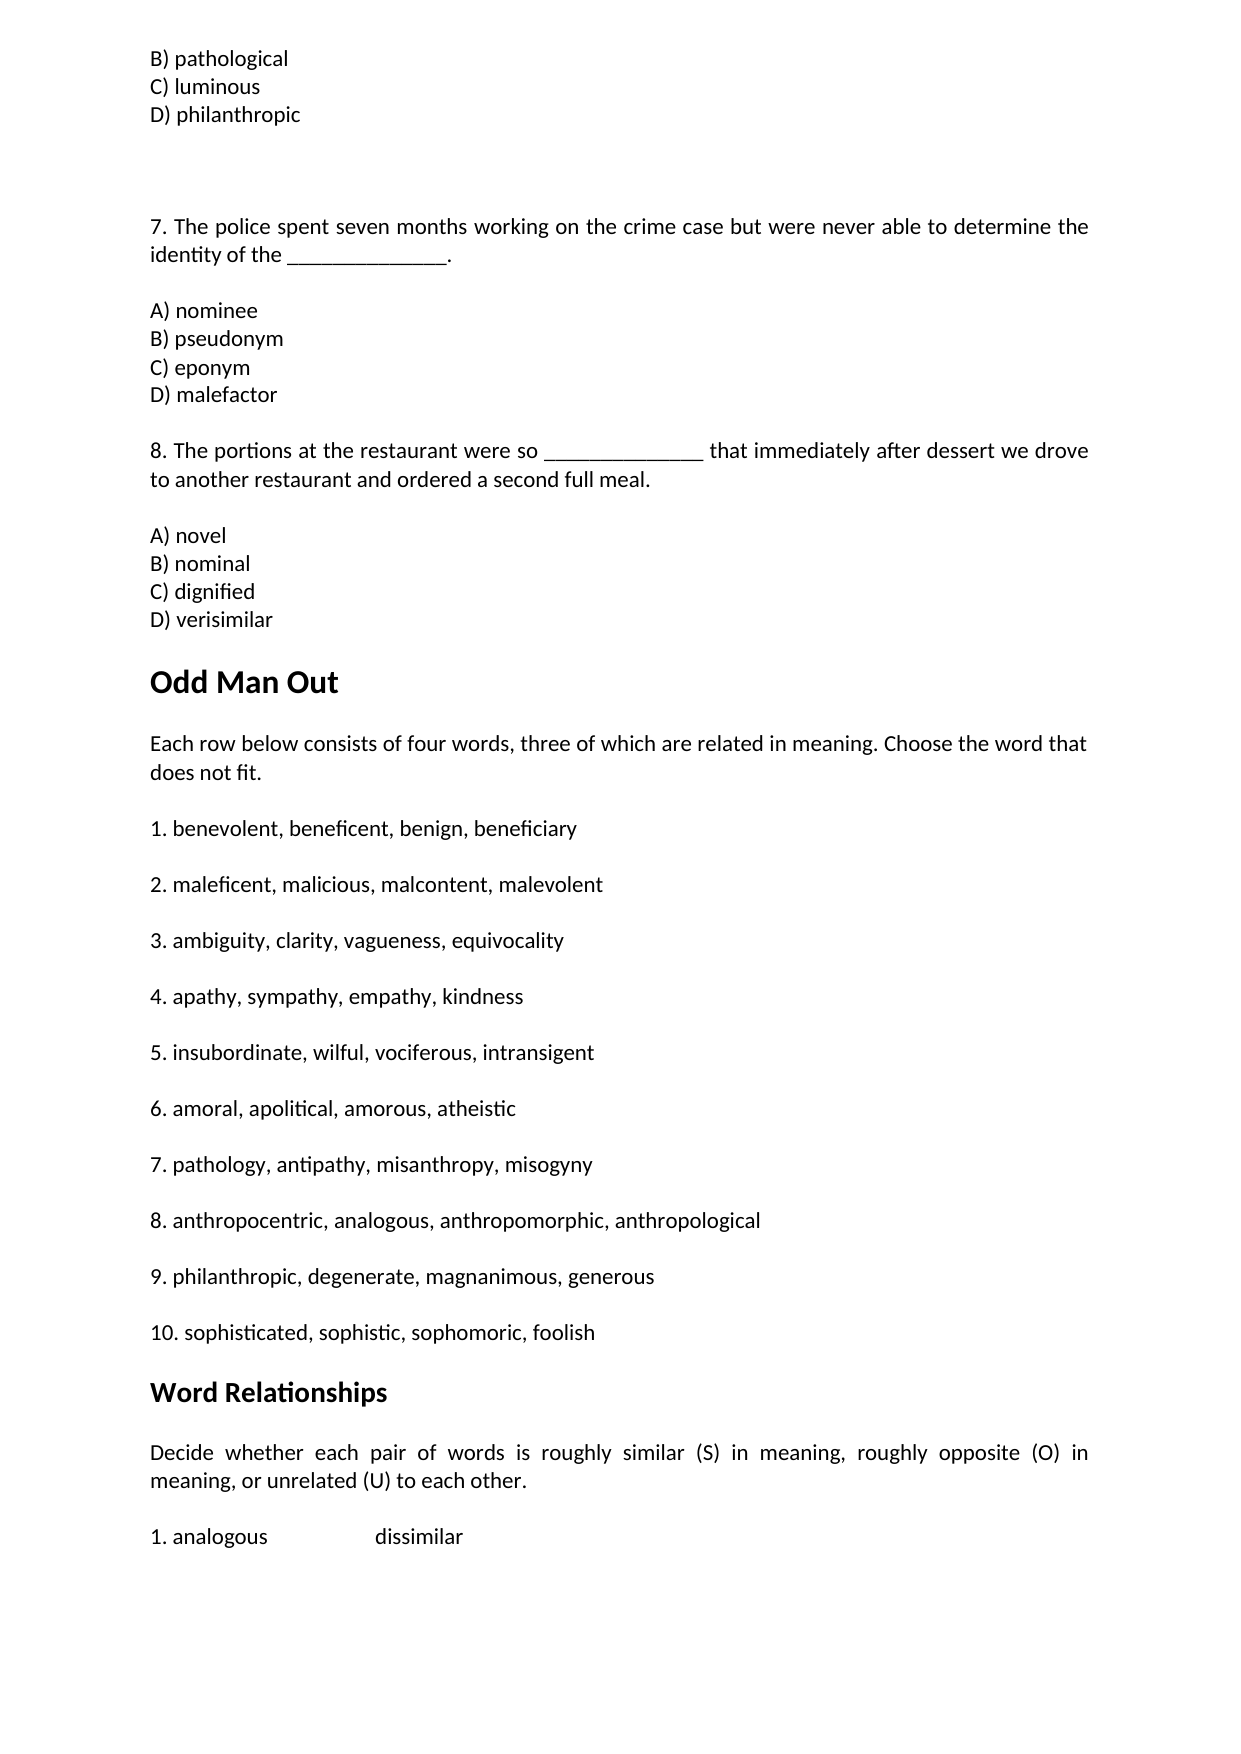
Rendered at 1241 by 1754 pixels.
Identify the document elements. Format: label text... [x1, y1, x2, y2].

text 10. sophisticated, sophistic, sophomoric, foolish [150, 1318, 1090, 1346]
text 6. amoral, apolitical, amorous, atheistic [150, 1094, 1090, 1122]
text 4. apathy, sympathy, empathy, kindness [150, 982, 1090, 1010]
text 7. The police spent seven months working on the crime case but were never able to determine the identity of the ______________. [150, 212, 1090, 268]
text C) luminous [150, 72, 1090, 100]
text Each row below consists of four words, three of which are related in meaning. Choose the word that does not fit. [150, 729, 1090, 786]
text Decide whether each pair of words is roughly similar (S) in meaning, roughly opposite (O) in meaning, or unrelated (U) to each other. [150, 1438, 1090, 1494]
text 9. philanthropic, degenerate, magnanimous, generous [150, 1262, 1090, 1290]
text 3. ambiguity, clarity, vagueness, equivocality [150, 926, 1090, 954]
text D) philanthropic [150, 100, 1090, 128]
text B) pseudonym [150, 324, 1090, 353]
text 1. analogous dissimilar [150, 1522, 1090, 1550]
text D) verisimilar [150, 605, 1090, 633]
text B) pathological [150, 44, 1090, 72]
text 8. anthropocentric, analogous, anthropomorphic, anthropological [150, 1206, 1090, 1234]
text Odd Man Out [150, 661, 1090, 702]
text 5. insubordinate, wilful, vociferous, intransigent [150, 1038, 1090, 1066]
text 8. The portions at the restaurant were so ______________ that immediately after dessert we drove to another restaurant and ordered a second full meal. [150, 437, 1090, 493]
text D) malefactor [150, 381, 1090, 409]
text C) eponym [150, 353, 1090, 381]
text 2. maleficent, malicious, malcontent, malevolent [150, 870, 1090, 898]
text Word Relationships [150, 1374, 1090, 1410]
text A) nominee [150, 297, 1090, 324]
text 1. benevolent, beneficent, benign, beneficiary [150, 814, 1090, 842]
text C) dignified [150, 577, 1090, 605]
text 7. pathology, antipathy, misanthropy, misogyny [150, 1150, 1090, 1178]
text B) nominal [150, 549, 1090, 577]
text A) novel [150, 521, 1090, 549]
